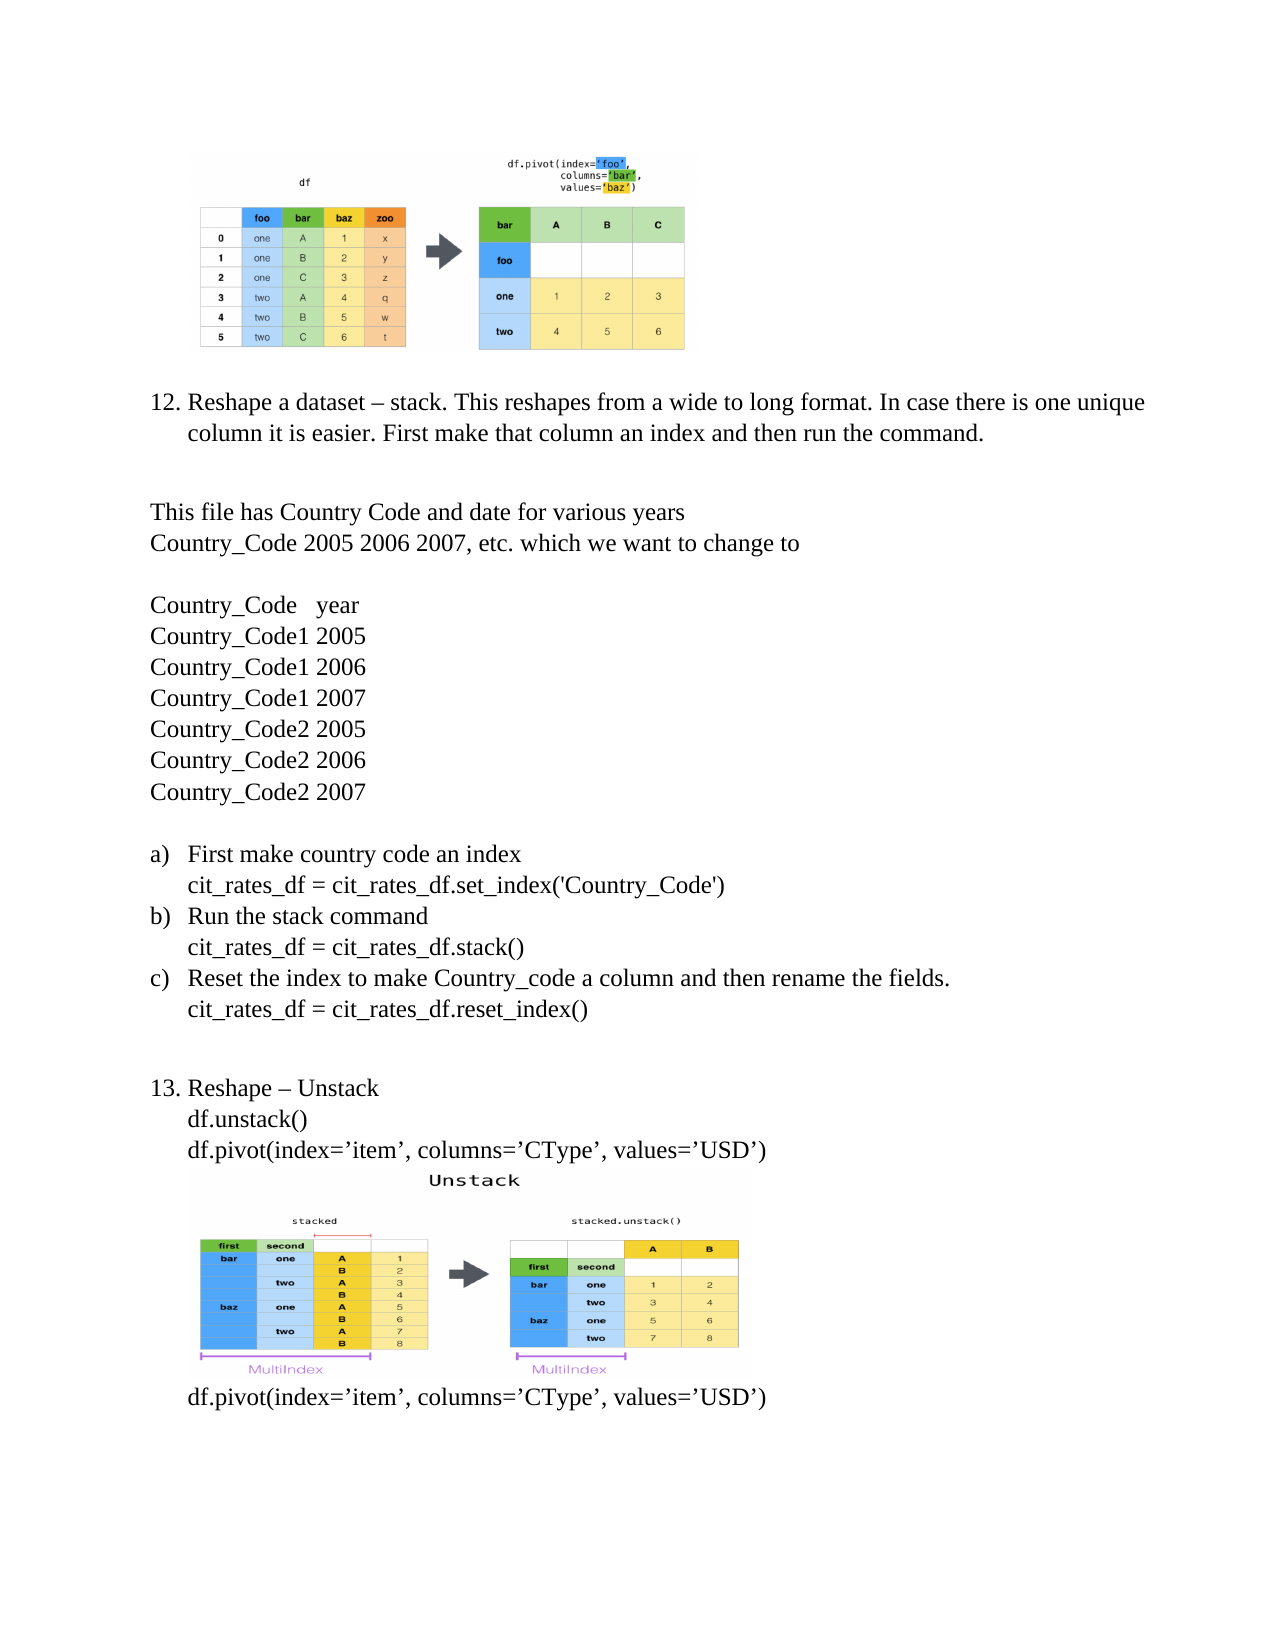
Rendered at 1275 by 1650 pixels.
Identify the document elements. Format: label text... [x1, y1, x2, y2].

picture [187, 150, 700, 355]
text Country_Code1 2005 [150, 621, 1162, 650]
text cit_rates_df = cit_rates_df.reset_index() [150, 994, 1162, 1023]
text Country_Code2 2006 [150, 746, 1162, 774]
list Reshape a dataset – stack. This reshapes from a wide to long format. In case there is one unique column it is easier. First make that column an index and then run the command. [150, 387, 1162, 447]
list Reshape – Unstack [150, 1073, 1162, 1101]
text Country_Code2 2005 [150, 714, 1162, 743]
list First make country code an index [150, 839, 1162, 867]
text Country_Code year [150, 590, 1162, 619]
list df.pivot(index=’item’, columns=’CType’, values=’USD’) [187, 1135, 1162, 1163]
text cit_rates_df = cit_rates_df.stack() [150, 932, 1162, 961]
list df.pivot(index=’item’, columns=’CType’, values=’USD’) [187, 1382, 1162, 1411]
text Country_Code1 2007 [150, 683, 1162, 712]
text Country_Code1 2006 [150, 652, 1162, 681]
text Country_Code2 2007 [150, 777, 1162, 805]
text cit_rates_df = cit_rates_df.set_index('Country_Code') [150, 870, 1162, 898]
list Run the stack command [150, 901, 1162, 929]
text This file has Country Code and date for various years [150, 497, 1162, 526]
picture [187, 1165, 751, 1380]
text Country_Code 2005 2006 2007, etc. which we want to change to [150, 528, 1162, 557]
list Reset the index to make Country_code a column and then rename the fields. [150, 963, 1162, 992]
list df.unstack() [187, 1104, 1162, 1132]
